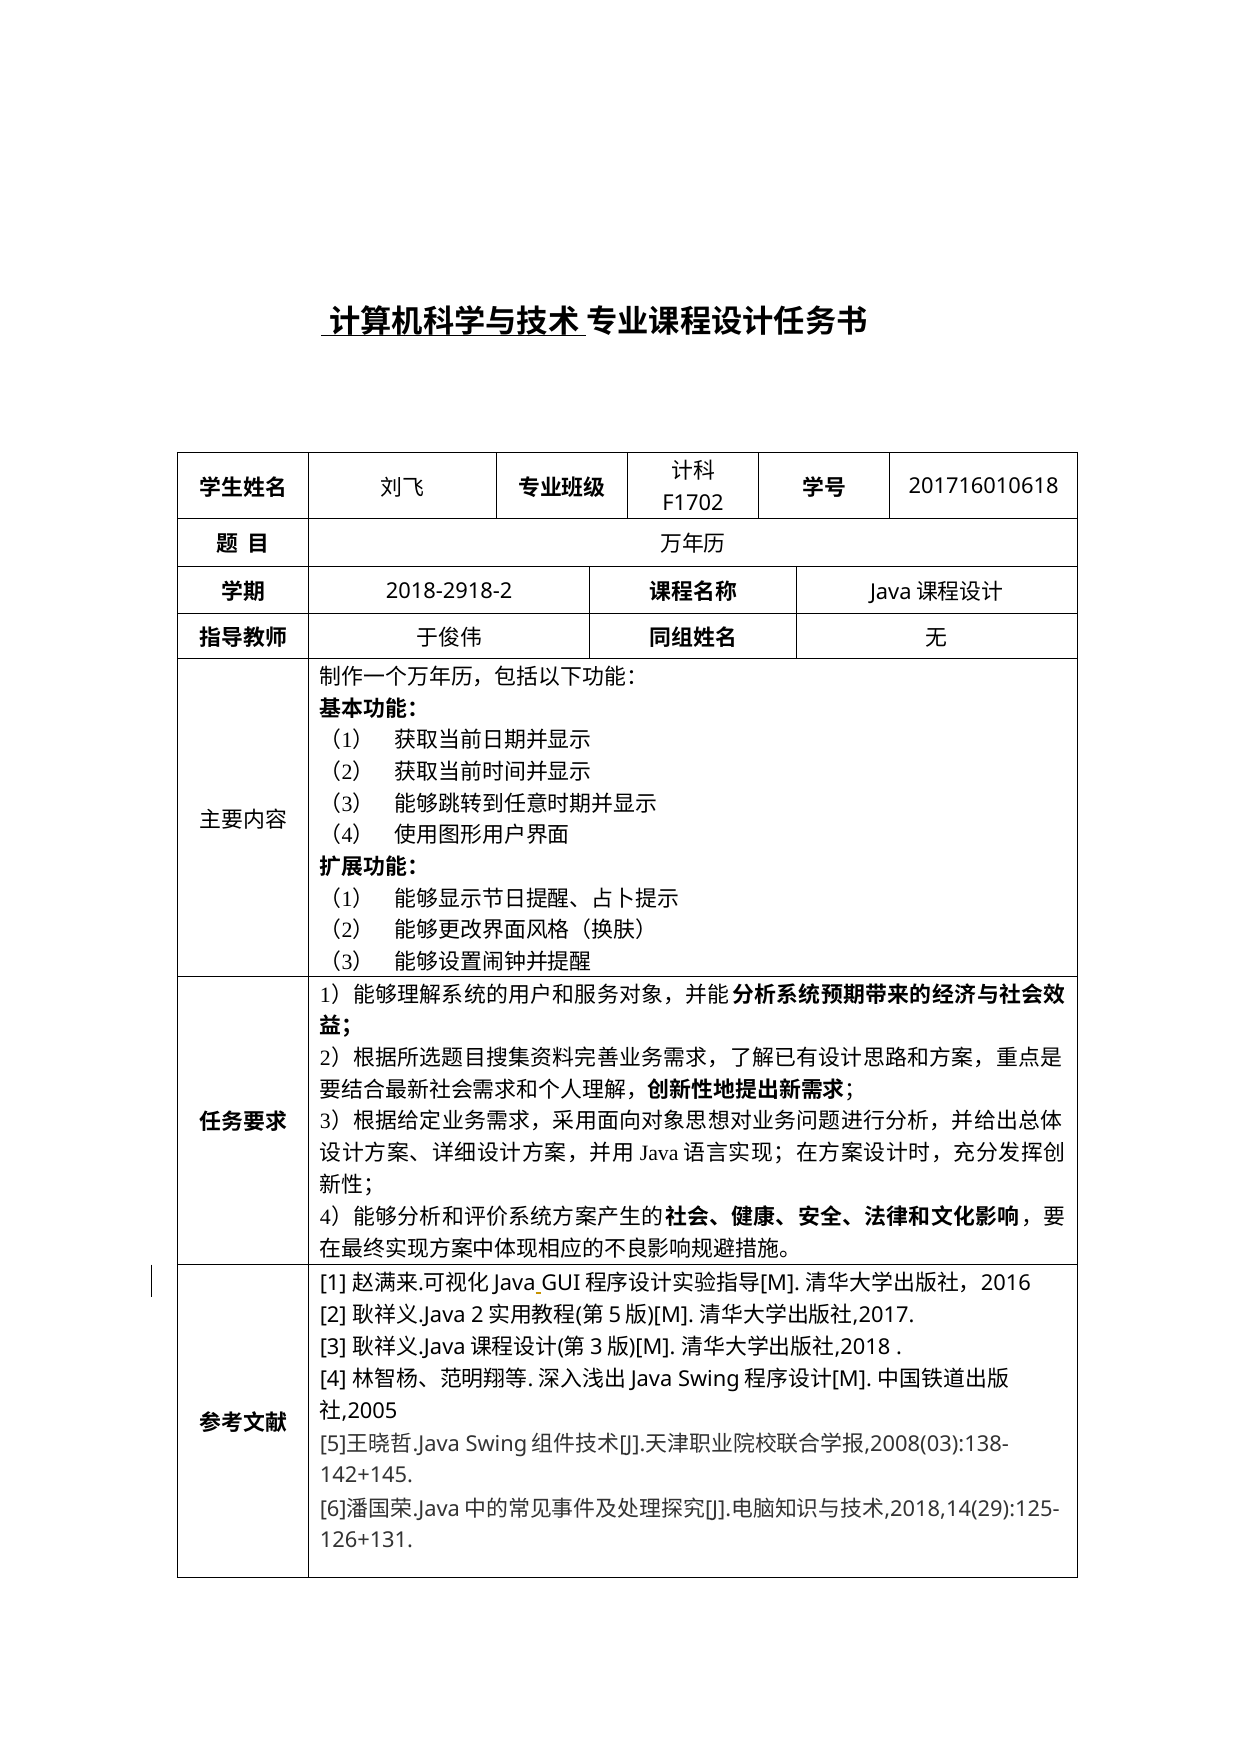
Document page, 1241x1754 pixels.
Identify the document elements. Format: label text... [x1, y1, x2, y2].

table_cell 于俊伟 [309, 614, 589, 658]
table_cell [1] 赵满来.可视化JavaGUI程序设计实验指导[M]. 清华大学出版社，2016 [2] 耿祥义.Java 2实用教程(第5版)[M]. 清华大学出版社,2017. [3] 耿祥义.Java课程设计(第3版)[M]. 清华大学出版社,2018 . [4] 林智杨、范明翔等. 深入浅出Java Swing程序设计[M]. 中国铁道出版社,2005 [5]王晓哲.Java Swing组件技术[J].天津职业院校联合学报,2008(03):138-142+145. [6]潘国荣.Java中的常见事件及处理探究[J].电脑知识与技术,2018,14(29):125-126+131. [309, 1265, 1077, 1577]
table_cell 学期 [178, 567, 308, 613]
table_cell 指导教师 [178, 614, 308, 658]
table_cell 题 目 [178, 519, 308, 566]
table_cell 无 [797, 614, 1077, 658]
table_cell 1）能够理解系统的用户和服务对象，并能分析系统预期带来的经济与社会效益； 2）根据所选题目搜集资料完善业务需求，了解已有设计思路和方案，重点是要结合最新社会需求和个人理解，创新性地提出新需求； 3）根据给定业务需求，采用面向对象思想对业务问题进行分析，并给出总体设计方案、详细设计方案，并用Java语言实现；在方案设计时，充分发挥创新性； 4）能够分析和评价系统方案产生的社会、健康、安全、法律和文化影响，要在最终实现方案中体现相应的不良影响规避措施。 [309, 977, 1077, 1263]
table_header 计科F1702 [628, 453, 758, 518]
table_header 学号 [759, 453, 889, 518]
table_cell 制作一个万年历，包括以下功能： 基本功能： 获取当前日期并显示 获取当前时间并显示 能够跳转到任意时期并显示 使用图形用户界面 扩展功能： 能够显示节日提醒、占卜提示 能够更改界面风格（换肤） 能够设置闹钟并提醒 [309, 659, 1077, 976]
table_header 专业班级 [497, 453, 627, 518]
table_cell 参考文献 [178, 1265, 308, 1577]
table_header 刘飞 [309, 453, 496, 518]
table_cell 万年历 [309, 519, 1077, 566]
table_header 学生姓名 [178, 453, 308, 518]
table_header 201716010618 [890, 453, 1077, 518]
table_cell Java课程设计 [797, 567, 1077, 613]
table_cell 主要内容 [178, 659, 308, 976]
table_cell 课程名称 [590, 567, 796, 613]
table_cell 同组姓名 [590, 614, 796, 658]
table_cell 2018-2918-2 [309, 567, 589, 613]
table_cell 任务要求 [178, 977, 308, 1263]
text 计算机科学与技术 专业课程设计任务书 [165, 286, 1075, 351]
